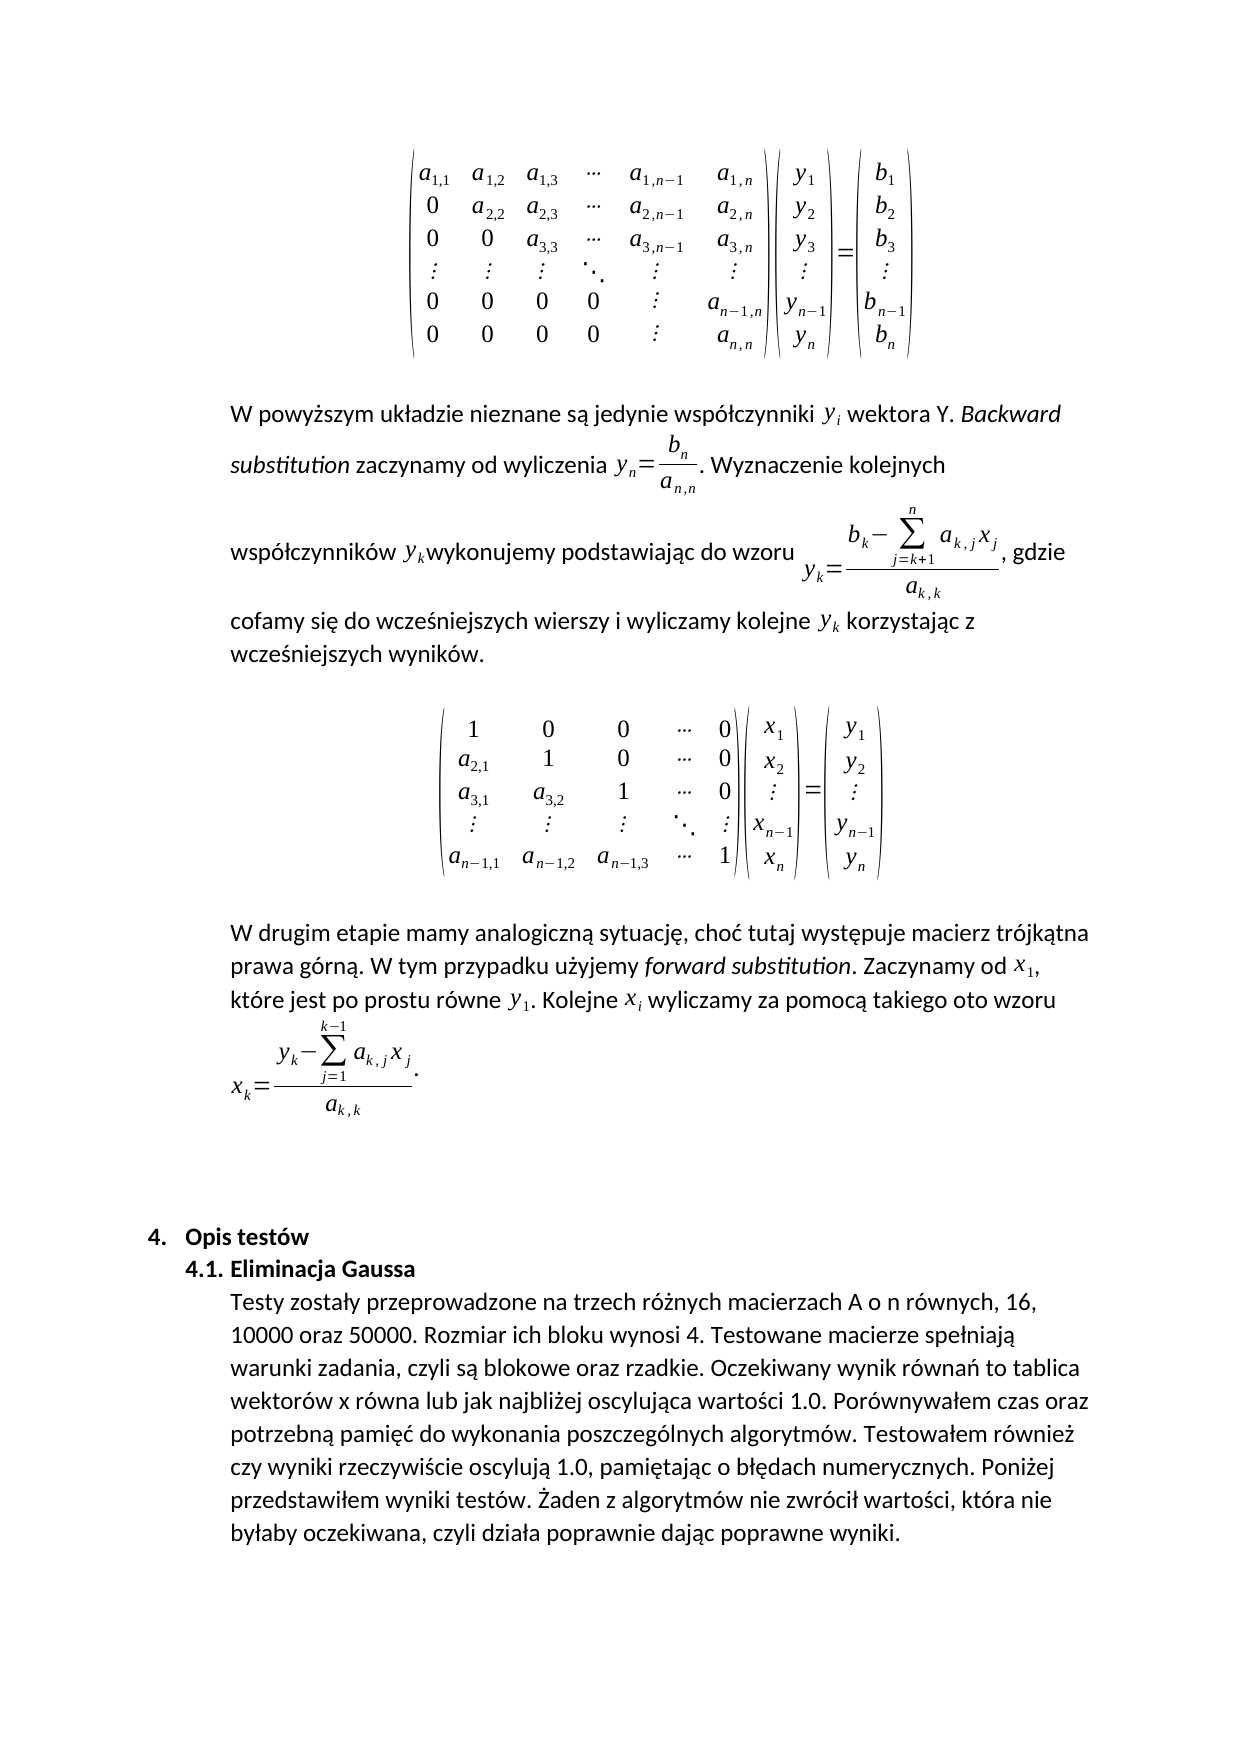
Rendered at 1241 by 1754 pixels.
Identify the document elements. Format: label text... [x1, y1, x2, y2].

list Opis testów [148, 1221, 1093, 1251]
list W powyższym układzie nieznane są jedynie współczynniki wektora Y. Backward substitution zaczynamy od wyliczenia . Wyznaczenie kolejnych współczynników wykonujemy podstawiając do wzoru , gdzie cofamy się do wcześniejszych wierszy i wyliczamy kolejne korzystając z wcześniejszych wyników. [230, 397, 1093, 669]
list Eliminacja Gaussa [185, 1253, 1093, 1284]
list W drugim etapie mamy analogiczną sytuację, choć tutaj występuje macierz trójkątna prawa górną. W tym przypadku użyjemy forward substitution. Zaczynamy od , które jest po prostu równe . Kolejne wyliczamy za pomocą takiego oto wzoru . [230, 917, 1093, 1119]
list Testy zostały przeprowadzone na trzech różnych macierzach A o n równych, 16, 10000 oraz 50000. Rozmiar ich bloku wynosi 4. Testowane macierze spełniają warunki zadania, czyli są blokowe oraz rzadkie. Oczekiwany wynik równań to tablica wektorów x równa lub jak najbliżej oscylująca wartości 1.0. Porównywałem czas oraz potrzebną pamięć do wykonania poszczególnych algorytmów. Testowałem również czy wyniki rzeczywiście oscylują 1.0, pamiętając o błędach numerycznych. Poniżej przedstawiłem wyniki testów. Żaden z algorytmów nie zwrócił wartości, która nie byłaby oczekiwana, czyli działa poprawnie dając poprawne wyniki. [230, 1286, 1093, 1547]
